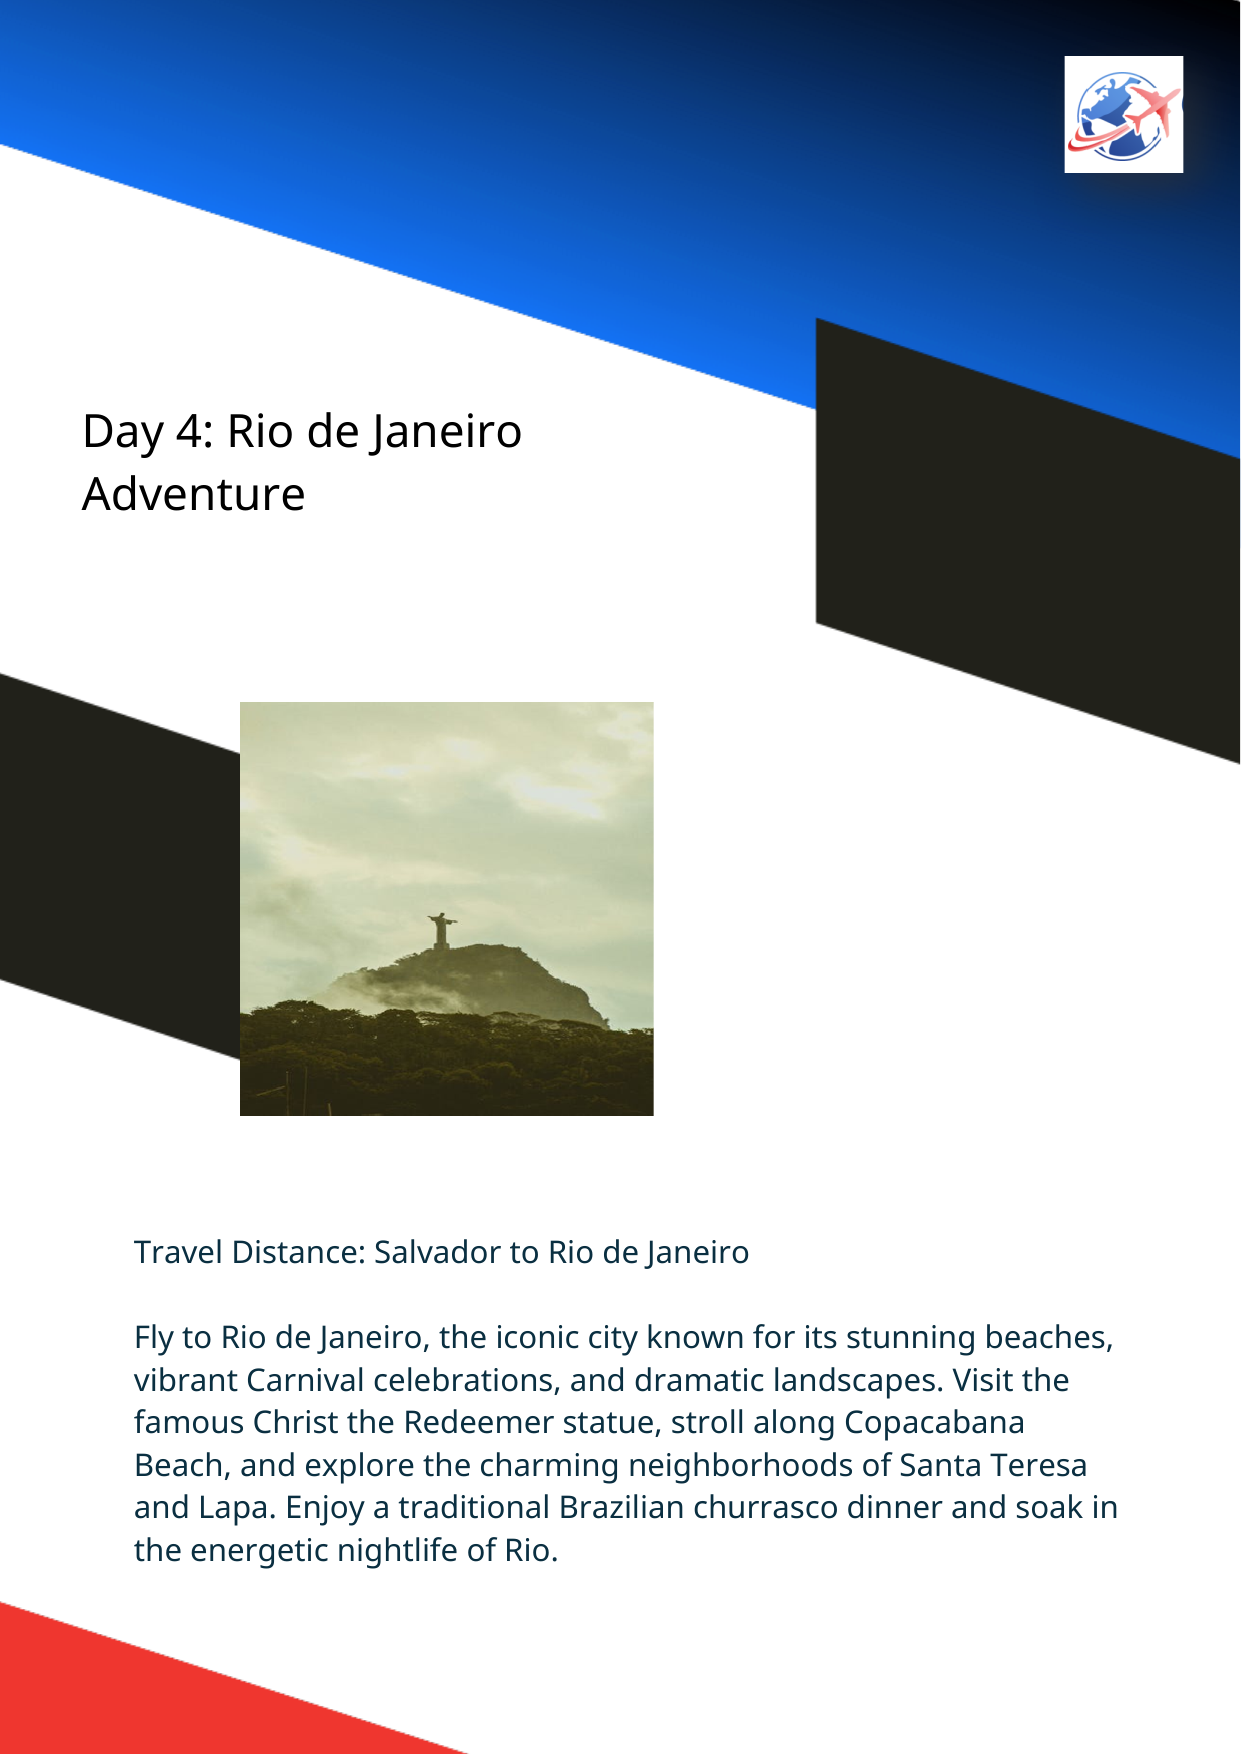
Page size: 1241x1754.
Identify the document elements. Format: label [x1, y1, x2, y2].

picture [262, 1547, 271, 1559]
picture [0, 1547, 691, 1754]
picture [536, 1547, 545, 1559]
picture [369, 1547, 378, 1559]
picture [471, 1547, 480, 1559]
picture [0, 0, 1241, 1116]
